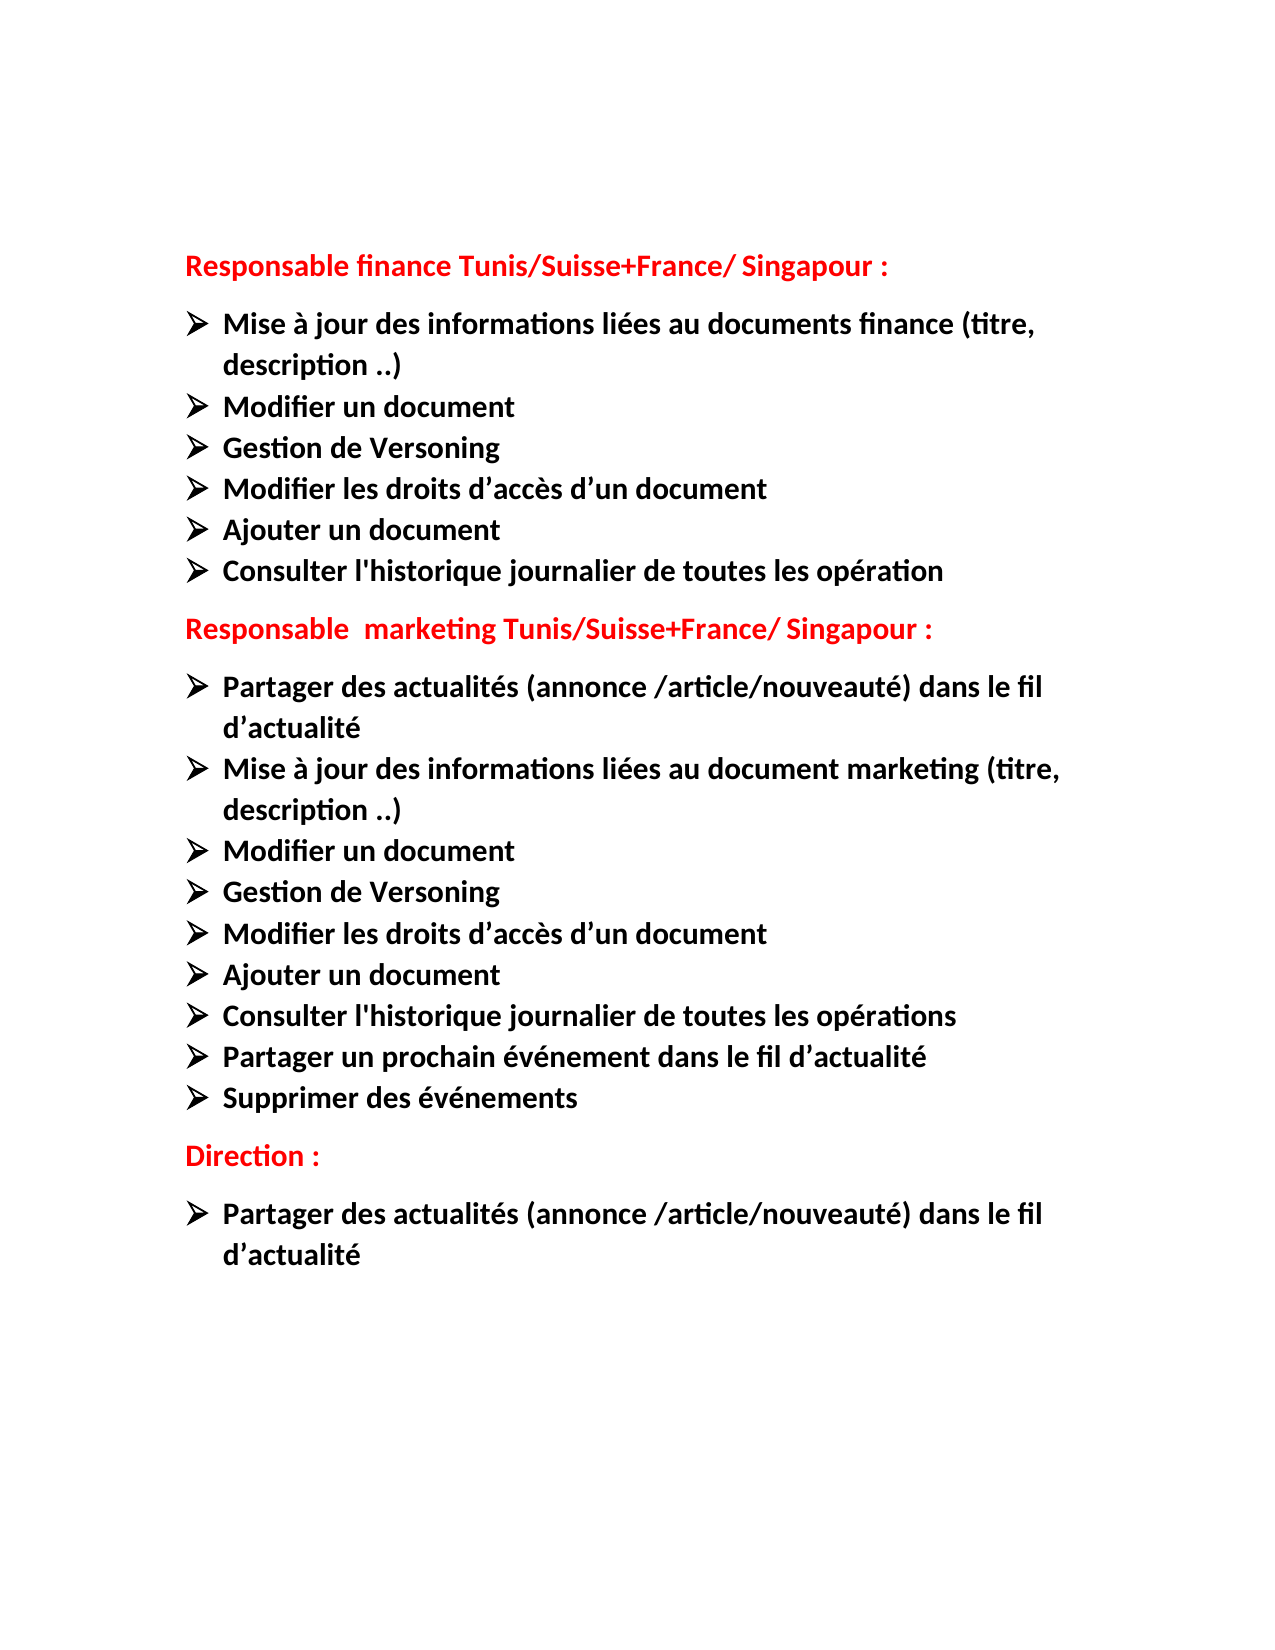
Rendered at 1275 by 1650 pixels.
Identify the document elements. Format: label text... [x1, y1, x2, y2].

list Partager des actualités (annonce /article/nouveauté) dans le fil d’actualité [185, 667, 1127, 746]
list Modifier un document [185, 387, 1127, 425]
list Ajouter un document [185, 955, 1127, 993]
list Consulter l'historique journalier de toutes les opération [185, 551, 1127, 589]
list Partager un prochain événement dans le fil d’actualité [185, 1037, 1127, 1075]
list Consulter l'historique journalier de toutes les opérations [185, 996, 1127, 1034]
list Gestion de Versoning [185, 873, 1127, 911]
text Direction : [185, 1136, 1127, 1174]
list Modifier les droits d’accès d’un document [185, 914, 1127, 952]
list Ajouter un document [185, 510, 1127, 548]
list Mise à jour des informations liées au documents finance (titre, description ..) [185, 304, 1127, 384]
list Partager des actualités (annonce /article/nouveauté) dans le fil d’actualité [185, 1194, 1127, 1273]
list Gestion de Versoning [185, 428, 1127, 466]
text Responsable marketing Tunis/Suisse+France/ Singapour : [185, 609, 1127, 647]
text Responsable finance Tunis/Suisse+France/ Singapour : [185, 247, 1127, 285]
list Modifier les droits d’accès d’un document [185, 469, 1127, 507]
list Mise à jour des informations liées au document marketing (titre, description ..) [185, 749, 1127, 828]
list Supprimer des événements [185, 1078, 1127, 1116]
list Modifier un document [185, 831, 1127, 869]
